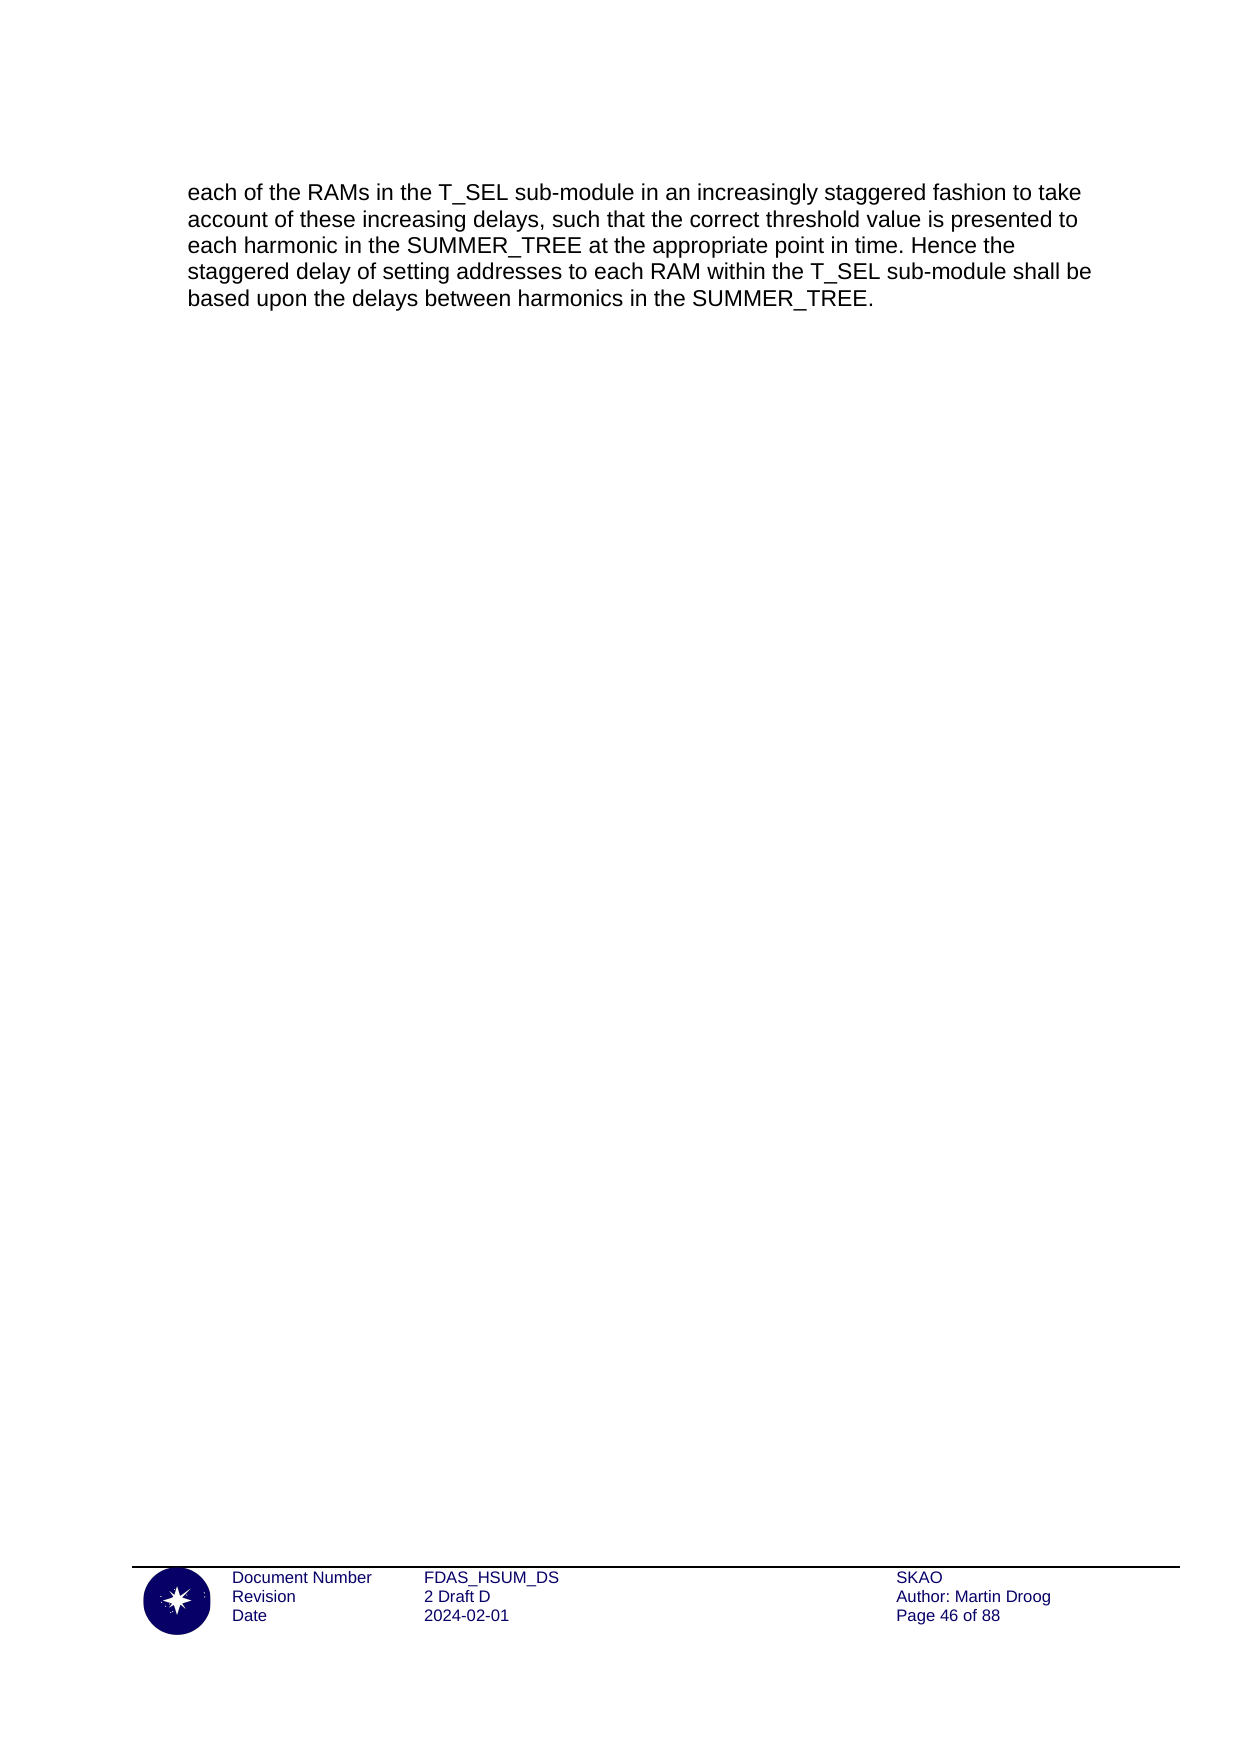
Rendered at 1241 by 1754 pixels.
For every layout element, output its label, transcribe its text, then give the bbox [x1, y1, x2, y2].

picture [143, 1567, 211, 1635]
